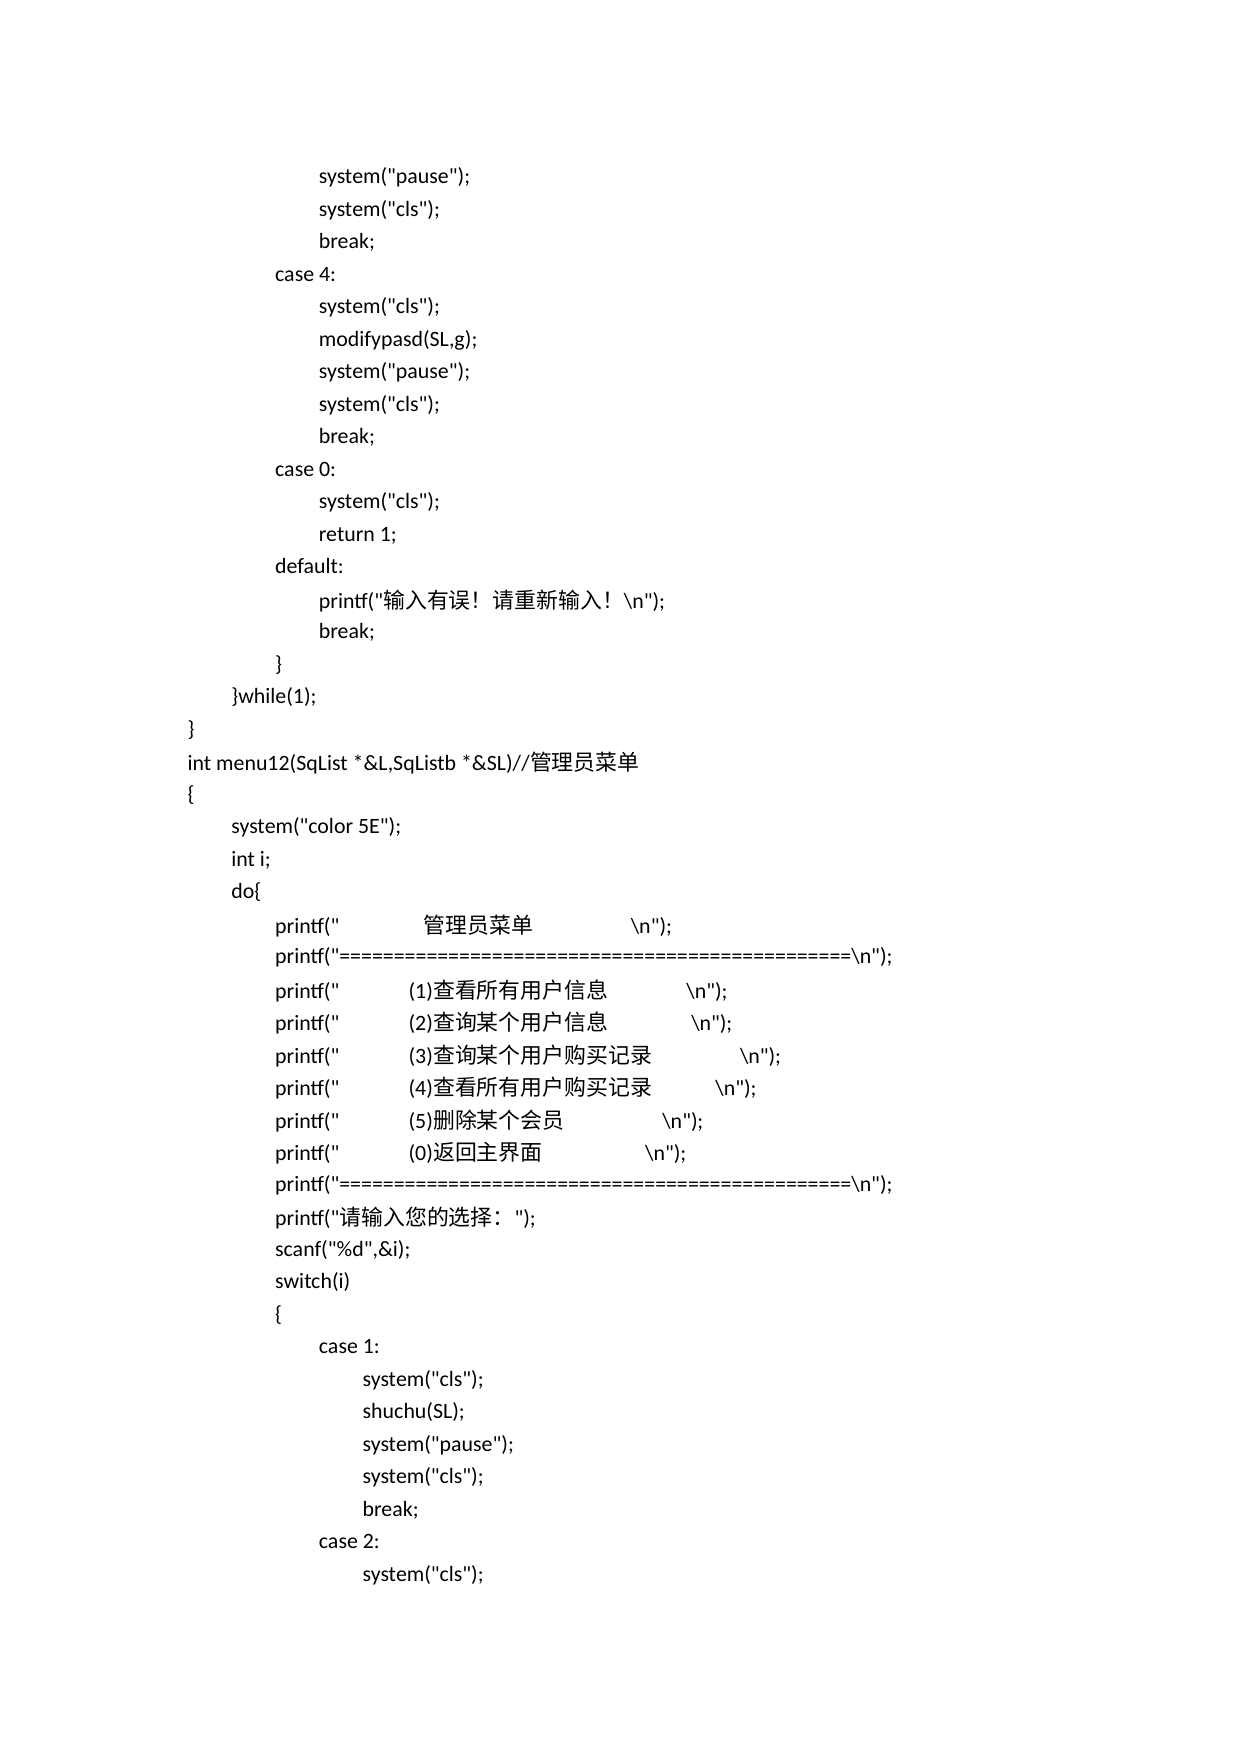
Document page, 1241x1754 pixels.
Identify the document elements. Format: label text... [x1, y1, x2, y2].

text system("cls"); [187, 290, 1053, 322]
text system("pause"); [187, 1427, 1053, 1460]
text case 2: [187, 1525, 1053, 1557]
text printf(" (0)返回主界面 \n"); [187, 1135, 1053, 1167]
text { [187, 777, 1053, 810]
text system("color 5E"); [187, 810, 1053, 842]
text system("cls"); [187, 485, 1053, 517]
text do{ [187, 875, 1053, 907]
text case 1: [187, 1330, 1053, 1362]
text printf(" (1)查看所有用户信息 \n"); [187, 972, 1053, 1005]
text printf("请输入您的选择："); [187, 1200, 1053, 1232]
text system("cls"); [187, 1362, 1053, 1395]
text default: [187, 550, 1053, 582]
text printf(" 管理员菜单 \n"); [187, 907, 1053, 940]
text printf("===============================================\n"); [187, 1167, 1053, 1200]
text printf("===============================================\n"); [187, 940, 1053, 972]
text modifypasd(SL,g); [187, 322, 1053, 355]
text system("cls"); [187, 192, 1053, 225]
text printf(" (5)删除某个会员 \n"); [187, 1102, 1053, 1135]
text system("cls"); [187, 387, 1053, 420]
text return 1; [187, 517, 1053, 550]
text case 4: [187, 257, 1053, 290]
text { [187, 1297, 1053, 1330]
text printf("输入有误！请重新输入！\n"); [187, 582, 1053, 615]
text shuchu(SL); [187, 1395, 1053, 1427]
text break; [187, 1492, 1053, 1525]
text } [187, 647, 1053, 680]
text printf(" (4)查看所有用户购买记录 \n"); [187, 1070, 1053, 1102]
text int menu12(SqList *&L,SqListb *&SL)//管理员菜单 [187, 745, 1053, 777]
text } [187, 712, 1053, 745]
text break; [187, 420, 1053, 452]
text scanf("%d",&i); [187, 1232, 1053, 1265]
text system("cls"); [187, 1557, 1053, 1590]
text case 0: [187, 452, 1053, 485]
text switch(i) [187, 1265, 1053, 1297]
text system("cls"); [187, 1460, 1053, 1492]
text break; [187, 615, 1053, 647]
text system("pause"); [187, 160, 1053, 192]
text }while(1); [187, 680, 1053, 712]
text system("pause"); [187, 355, 1053, 387]
text printf(" (2)查询某个用户信息 \n"); [187, 1005, 1053, 1037]
text printf(" (3)查询某个用户购买记录 \n"); [187, 1037, 1053, 1070]
text int i; [187, 842, 1053, 875]
text break; [187, 225, 1053, 257]
